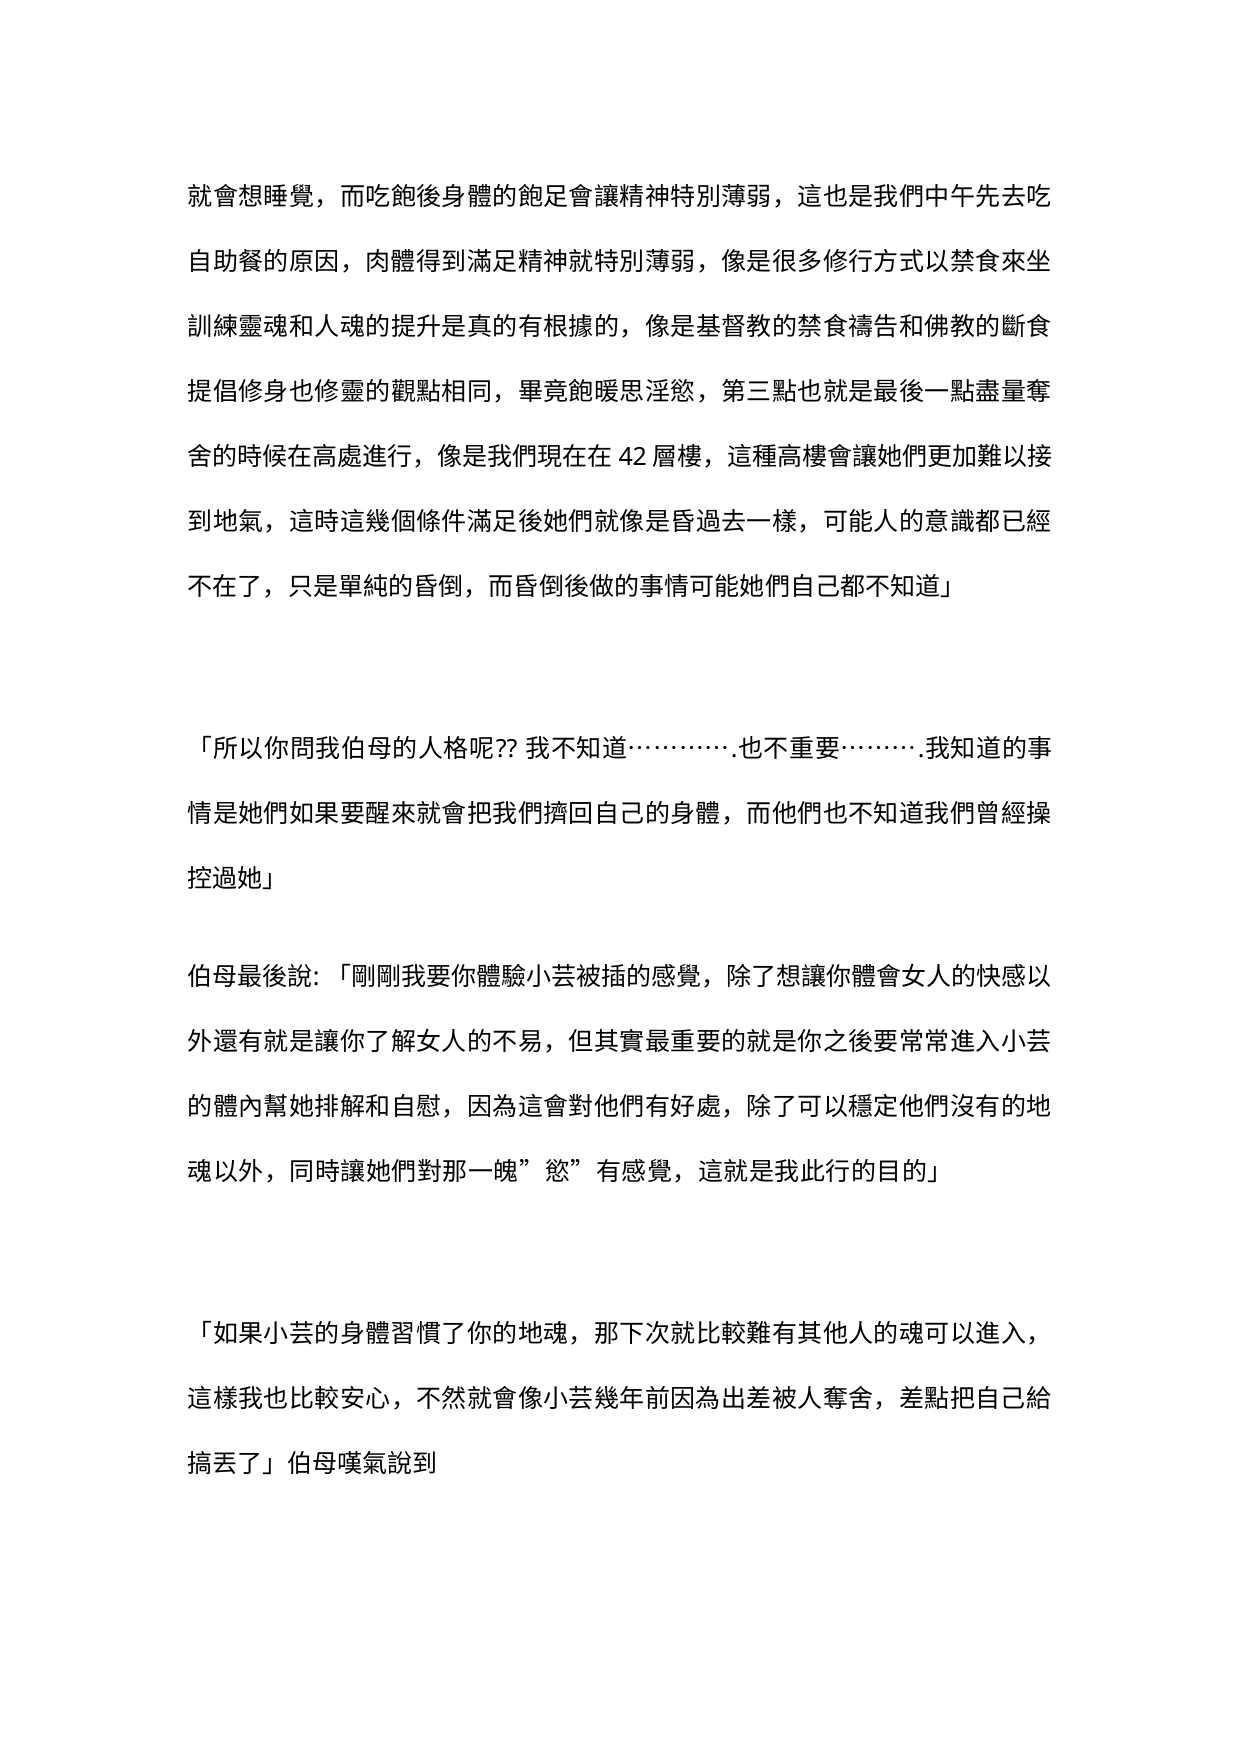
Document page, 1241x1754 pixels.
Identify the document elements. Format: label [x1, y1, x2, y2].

text [187, 162, 1053, 1494]
